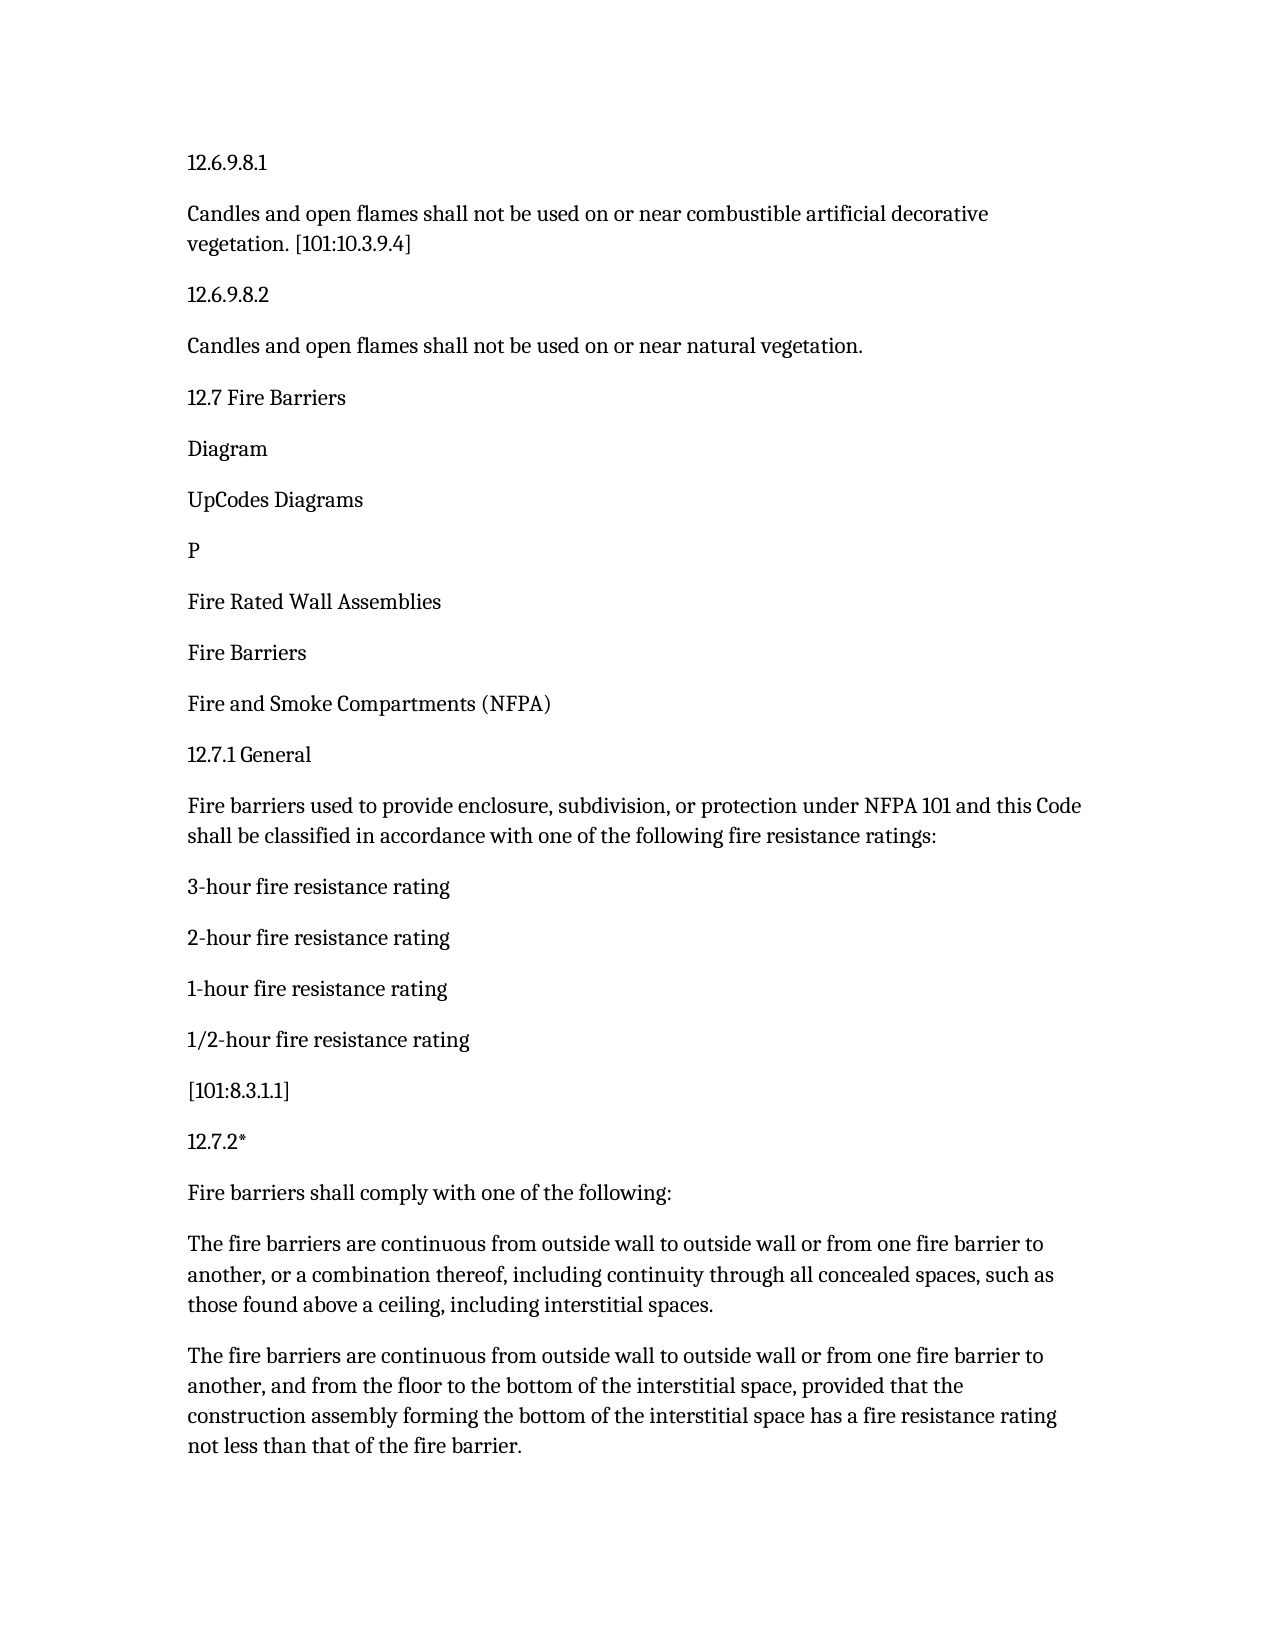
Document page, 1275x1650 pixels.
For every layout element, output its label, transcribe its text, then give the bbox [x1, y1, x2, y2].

text [101:8.3.1.1] [187, 1078, 1087, 1104]
text P [187, 537, 1087, 564]
text UpCodes Diagrams [187, 486, 1087, 513]
text 2-hour fire resistance rating [187, 925, 1087, 951]
text Candles and open flames shall not be used on or near natural vegetation. [187, 333, 1087, 360]
text Fire and Smoke Compartments (NFPA) [187, 691, 1087, 717]
text Fire barriers shall comply with one of the following: [187, 1180, 1087, 1207]
text 1/2-hour fire resistance rating [187, 1027, 1087, 1053]
text Fire barriers used to provide enclosure, subdivision, or protection under NFPA 101 and this Code shall be classified in accordance with one of the following fire resistance ratings: [187, 793, 1087, 849]
text The fire barriers are continuous from outside wall to outside wall or from one fire barrier to another, or a combination thereof, including continuity through all concealed spaces, such as those found above a ceiling, including interstitial spaces. [187, 1231, 1087, 1318]
text Fire Rated Wall Assemblies [187, 588, 1087, 615]
text 12.7.1 General [187, 742, 1087, 768]
text Diagram [187, 435, 1087, 462]
text 3-hour fire resistance rating [187, 874, 1087, 900]
text Fire Barriers [187, 639, 1087, 666]
text Candles and open flames shall not be used on or near combustible artificial decorative vegetation. [101:10.3.9.4] [187, 201, 1087, 258]
text 12.6.9.8.1 [187, 150, 1087, 176]
text 12.7.2* [187, 1129, 1087, 1156]
text 1-hour fire resistance rating [187, 976, 1087, 1002]
text 12.6.9.8.2 [187, 282, 1087, 309]
text The fire barriers are continuous from outside wall to outside wall or from one fire barrier to another, and from the floor to the bottom of the interstitial space, provided that the construction assembly forming the bottom of the interstitial space has a fire resistance rating not less than that of the fire barrier. [187, 1343, 1087, 1460]
text 12.7 Fire Barriers [187, 384, 1087, 411]
